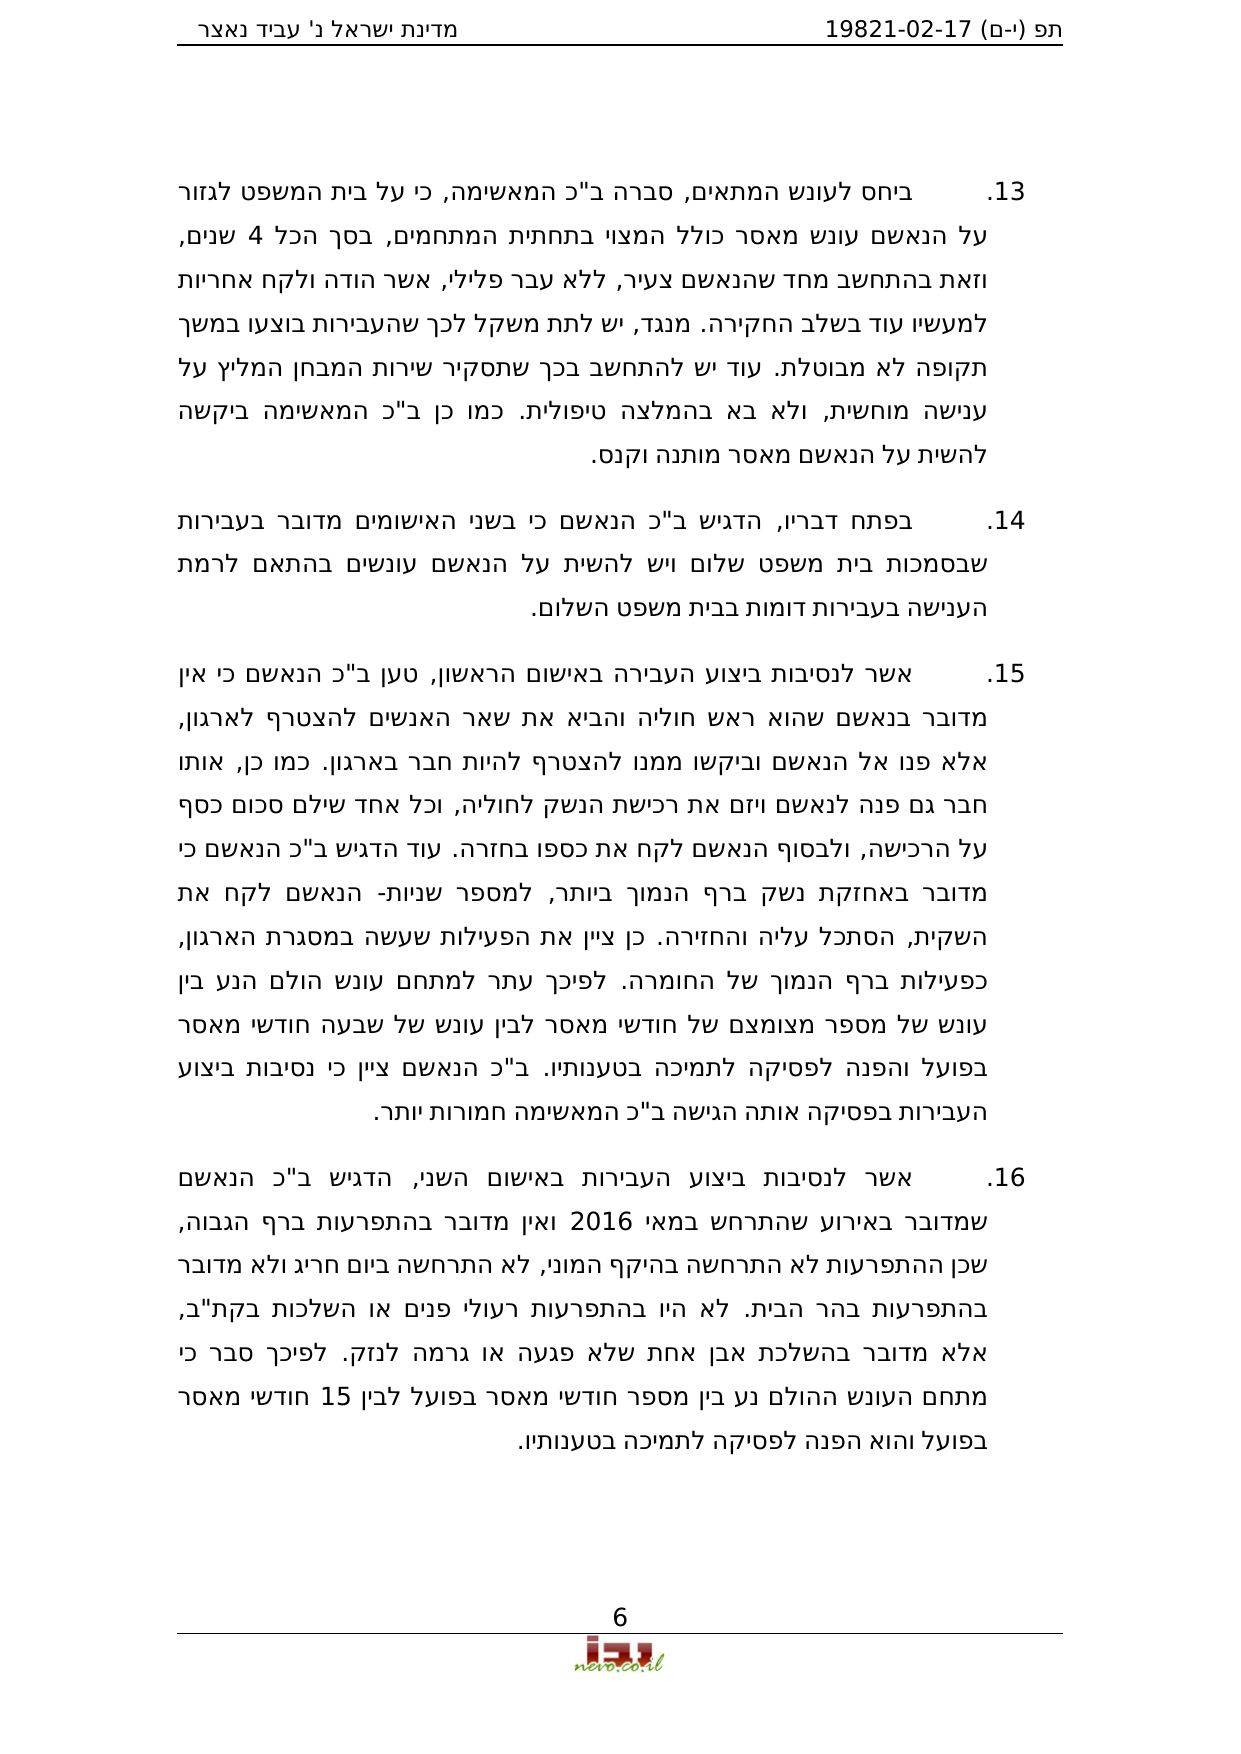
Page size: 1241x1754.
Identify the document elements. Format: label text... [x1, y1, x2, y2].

list בפתח דבריו, הדגיש ב"כ הנאשם כי בשני האישומים מדובר בעבירות שבסמכות בית משפט שלום ויש להשית על הנאשם עונשים בהתאם לרמת הענישה בעבירות דומות בבית משפט השלום. [177, 506, 1026, 623]
picture [574, 1635, 666, 1673]
list אשר לנסיבות ביצוע העבירה באישום הראשון, טען ב"כ הנאשם כי אין מדובר בנאשם שהוא ראש חוליה והביא את שאר האנשים להצטרף לארגון, אלא פנו אל הנאשם וביקשו ממנו להצטרף להיות חבר בארגון. כמו כן, אותו חבר גם פנה לנאשם ויזם את רכישת הנשק לחוליה, וכל אחד שילם סכום כסף על הרכישה, ולבסוף הנאשם לקח את כספו בחזרה. עוד הדגיש ב"כ הנאשם כי מדובר באחזקת נשק ברף הנמוך ביותר, למספר שניות- הנאשם לקח את השקית, הסתכל עליה והחזירה. כן ציין את הפעילות שעשה במסגרת הארגון, כפעילות ברף הנמוך של החומרה. לפיכך עתר למתחם עונש הולם הנע בין עונש של מספר מצומצם של חודשי מאסר לבין עונש של שבעה חודשי מאסר בפועל והפנה לפסיקה לתמיכה בטענותיו. ב"כ הנאשם ציין כי נסיבות ביצוע העבירות בפסיקה אותה הגישה ב"כ המאשימה חמורות יותר. [177, 659, 1026, 1127]
list אשר לנסיבות ביצוע העבירות באישום השני, הדגיש ב"כ הנאשם שמדובר באירוע שהתרחש במאי 2016 ואין מדובר בהתפרעות ברף הגבוה, שכן ההתפרעות לא התרחשה בהיקף המוני, לא התרחשה ביום חריג ולא מדובר בהתפרעות בהר הבית. לא היו בהתפרעות רעולי פנים או השלכות בקת"ב, אלא מדובר בהשלכת אבן אחת שלא פגעה או גרמה לנזק. לפיכך סבר כי מתחם העונש ההולם נע בין מספר חודשי מאסר בפועל לבין 15 חודשי מאסר בפועל והוא הפנה לפסיקה לתמיכה בטענותיו. [177, 1163, 1026, 1455]
list ביחס לעונש המתאים, סברה ב"כ המאשימה, כי על בית המשפט לגזור על הנאשם עונש מאסר כולל המצוי בתחתית המתחמים, בסך הכל 4 שנים, וזאת בהתחשב מחד שהנאשם צעיר, ללא עבר פלילי, אשר הודה ולקח אחריות למעשיו עוד בשלב החקירה. מנגד, יש לתת משקל לכך שהעבירות בוצעו במשך תקופה לא מבוטלת. עוד יש להתחשב בכך שתסקיר שירות המבחן המליץ על ענישה מוחשית, ולא בא בהמלצה טיפולית. כמו כן ב"כ המאשימה ביקשה להשית על הנאשם מאסר מותנה וקנס. [177, 177, 1026, 469]
